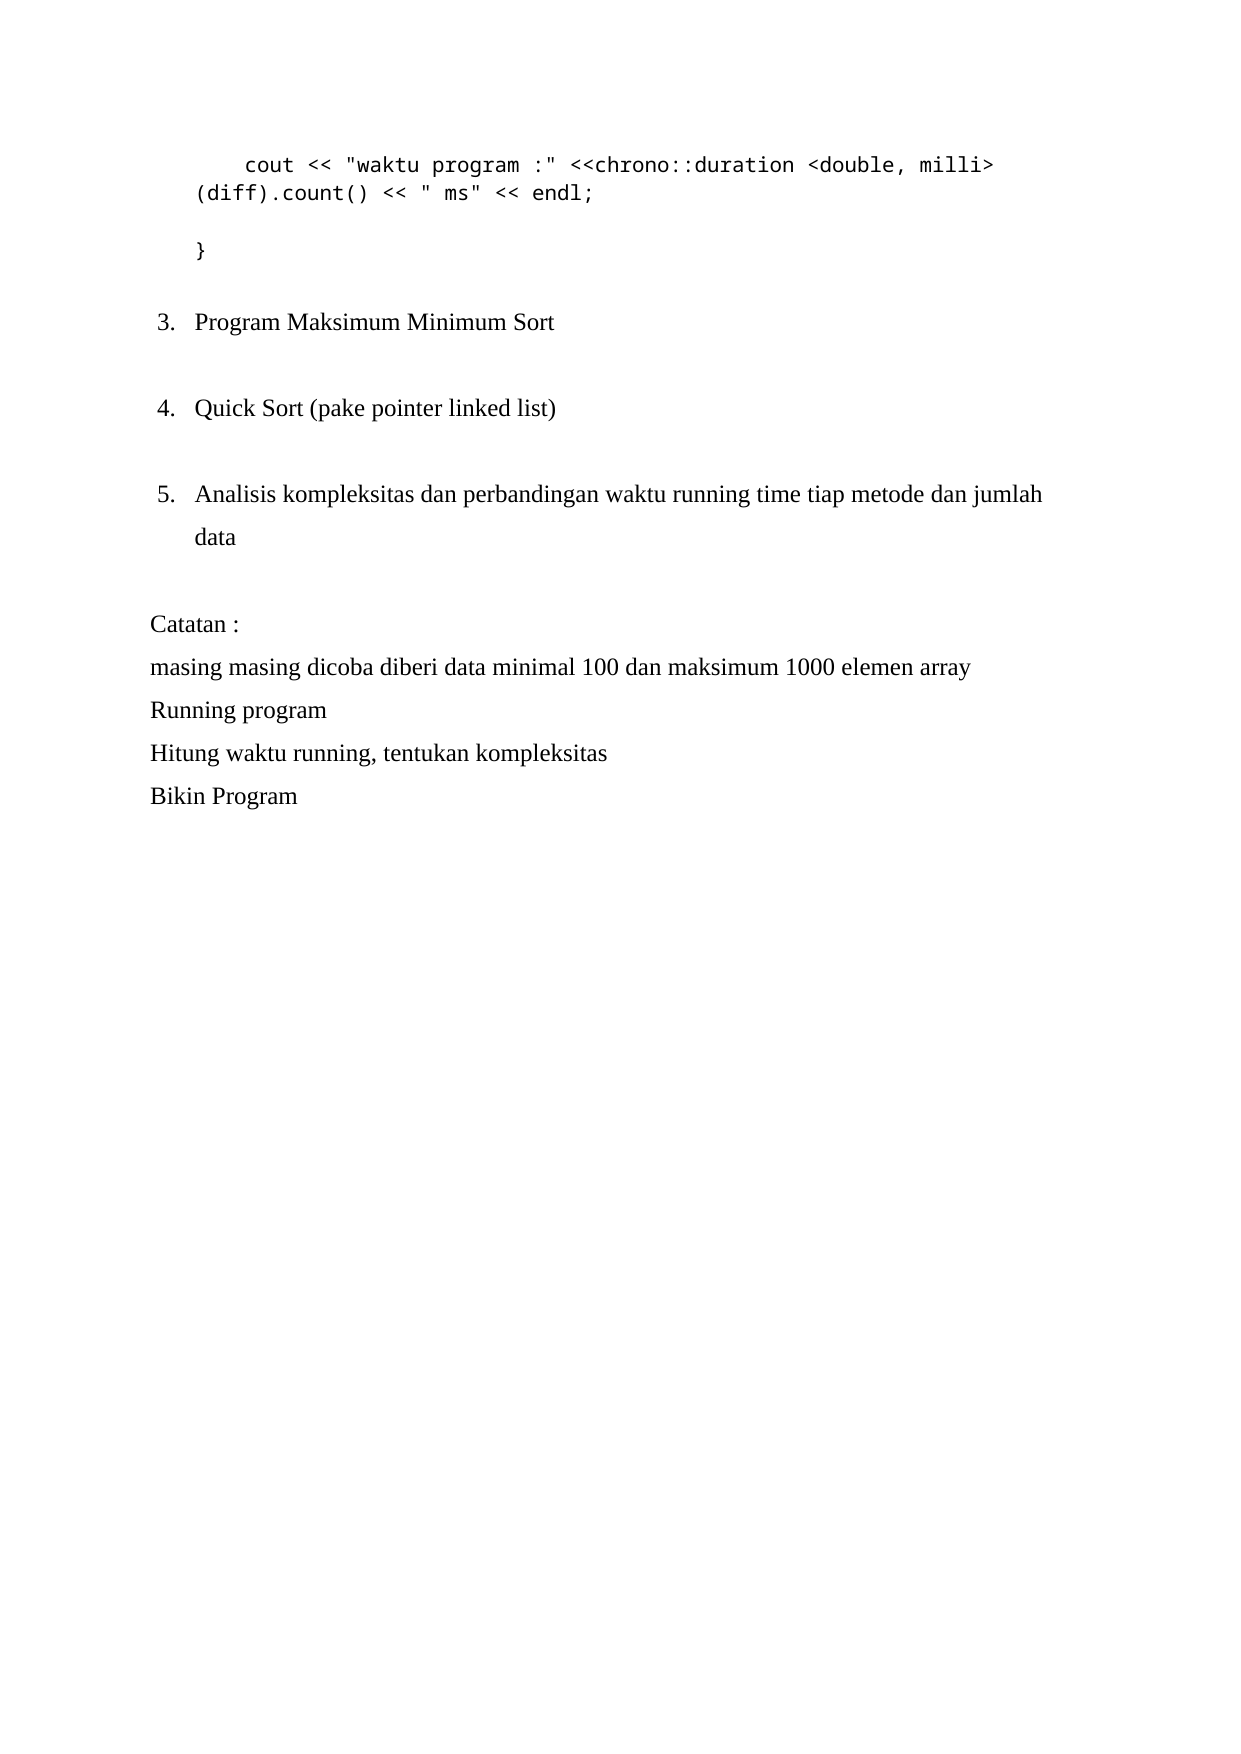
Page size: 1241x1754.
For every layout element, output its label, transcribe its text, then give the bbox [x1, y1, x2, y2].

text } [194, 235, 1090, 264]
text Running program [150, 695, 1090, 724]
text masing masing dicoba diberi data minimal 100 dan maksimum 1000 elemen array [150, 652, 1090, 681]
text Catatan : [150, 609, 1090, 637]
text cout << "waktu program :" <<chrono::duration <double, milli> (diff).count() << " ms" << endl; [194, 150, 1090, 207]
text Bikin Program [150, 781, 1090, 810]
list Quick Sort (pake pointer linked list) [157, 393, 1090, 422]
list Program Maksimum Minimum Sort [157, 307, 1090, 336]
text Hitung waktu running, tentukan kompleksitas [150, 738, 1090, 767]
list Analisis kompleksitas dan perbandingan waktu running time tiap metode dan jumlah data [157, 479, 1090, 551]
